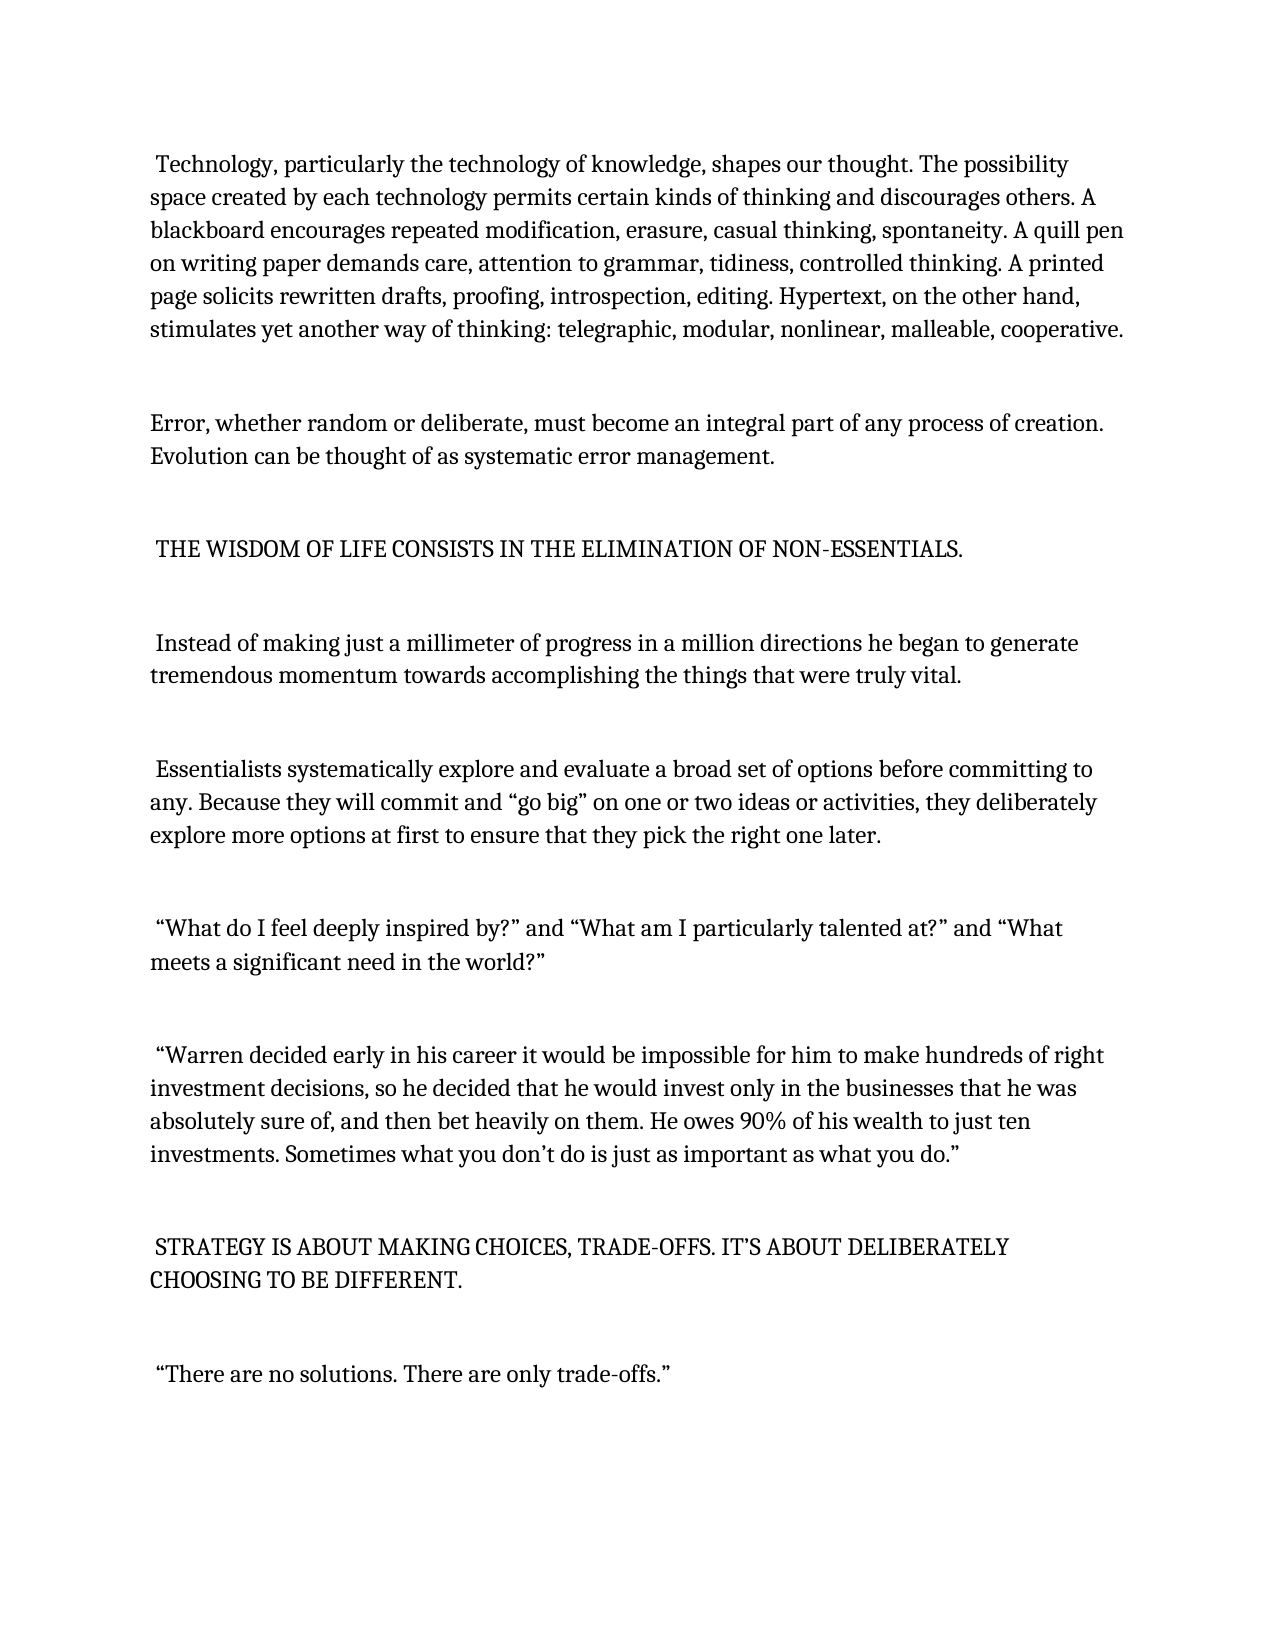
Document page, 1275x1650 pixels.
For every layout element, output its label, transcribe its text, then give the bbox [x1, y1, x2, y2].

text Error, whether random or deliberate, must become an integral part of any process of creation. Evolution can be thought of as systematic error management. [150, 408, 1125, 470]
text “What do I feel deeply inspired by?” and “What am I particularly talented at?” and “What meets a significant need in the world?” [150, 914, 1125, 976]
text Instead of making just a millimeter of progress in a million directions he began to generate tremendous momentum towards accomplishing the things that were truly vital. [150, 628, 1125, 690]
text Essentialists systematically explore and evaluate a broad set of options before committing to any. Because they will commit and “go big” on one or two ideas or activities, they deliberately explore more options at first to ensure that they pick the right one later. [150, 755, 1125, 850]
text “There are no solutions. There are only trade-offs.” [150, 1360, 1125, 1388]
text STRATEGY IS ABOUT MAKING CHOICES, TRADE-OFFS. IT’S ABOUT DELIBERATELY CHOOSING TO BE DIFFERENT. [150, 1233, 1125, 1295]
text “Warren decided early in his career it would be impossible for him to make hundreds of right investment decisions, so he decided that he would invest only in the businesses that he was absolutely sure of, and then bet heavily on them. He owes 90% of his wealth to just ten investments. Sometimes what you don’t do is just as important as what you do.” [150, 1041, 1125, 1169]
text Technology, particularly the technology of knowledge, shapes our thought. The possibility space created by each technology permits certain kinds of thinking and discourages others. A blackboard encourages repeated modification, erasure, casual thinking, spontaneity. A quill pen on writing paper demands care, attention to grammar, tidiness, controlled thinking. A printed page solicits rewritten drafts, proofing, introspection, editing. Hypertext, on the other hand, stimulates yet another way of thinking: telegraphic, modular, nonlinear, malleable, cooperative. [150, 150, 1125, 344]
text THE WISDOM OF LIFE CONSISTS IN THE ELIMINATION OF NON-ESSENTIALS. [150, 535, 1125, 564]
